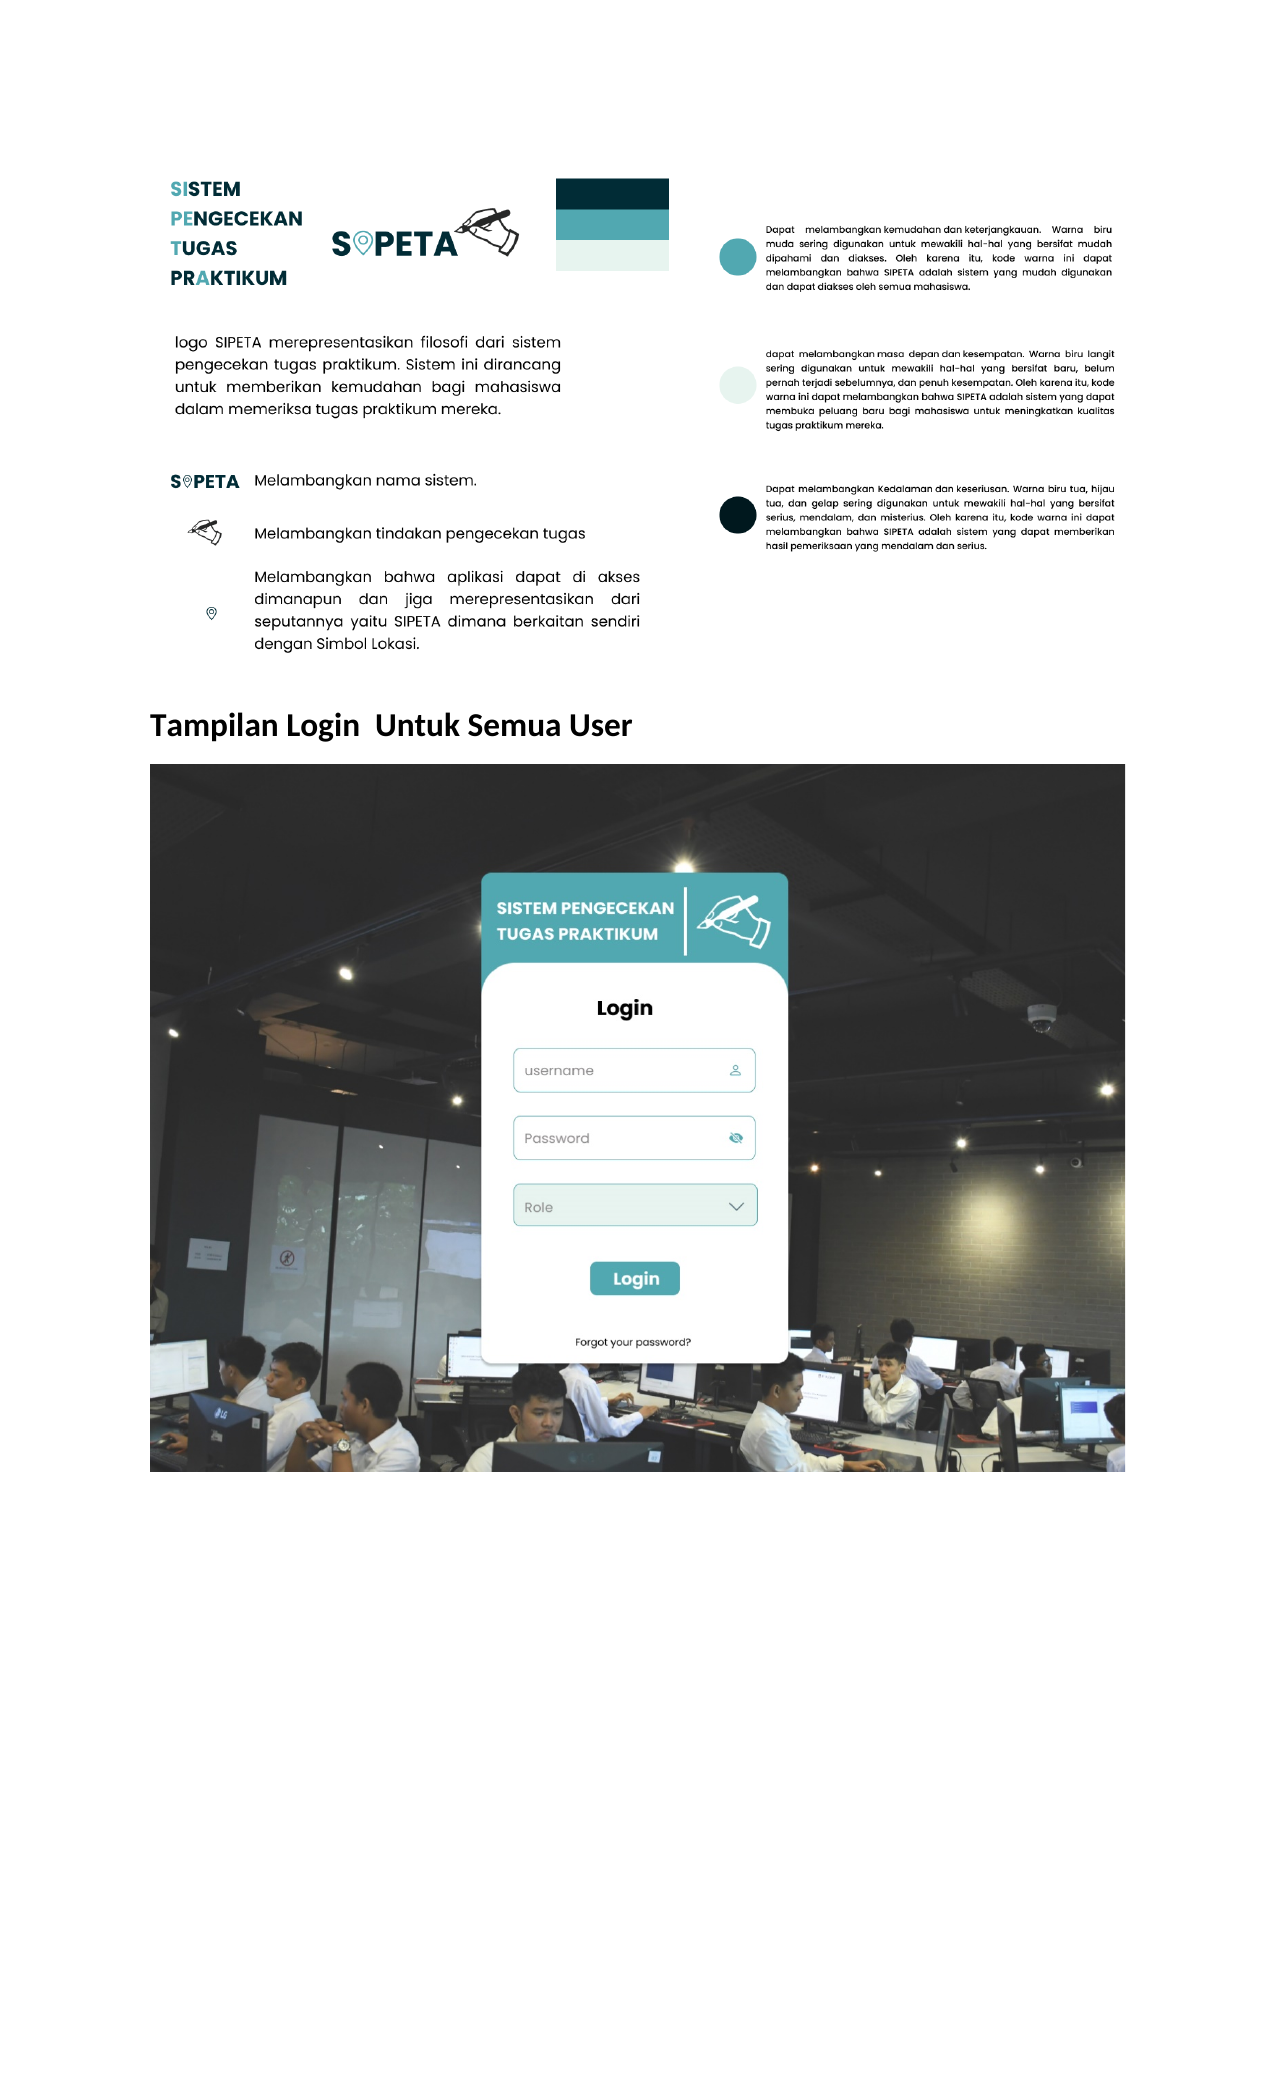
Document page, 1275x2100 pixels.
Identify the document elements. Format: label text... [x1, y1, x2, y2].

picture [150, 764, 1125, 1472]
picture [150, 149, 1125, 685]
text Tampilan Login Untuk Semua User [150, 704, 1125, 744]
